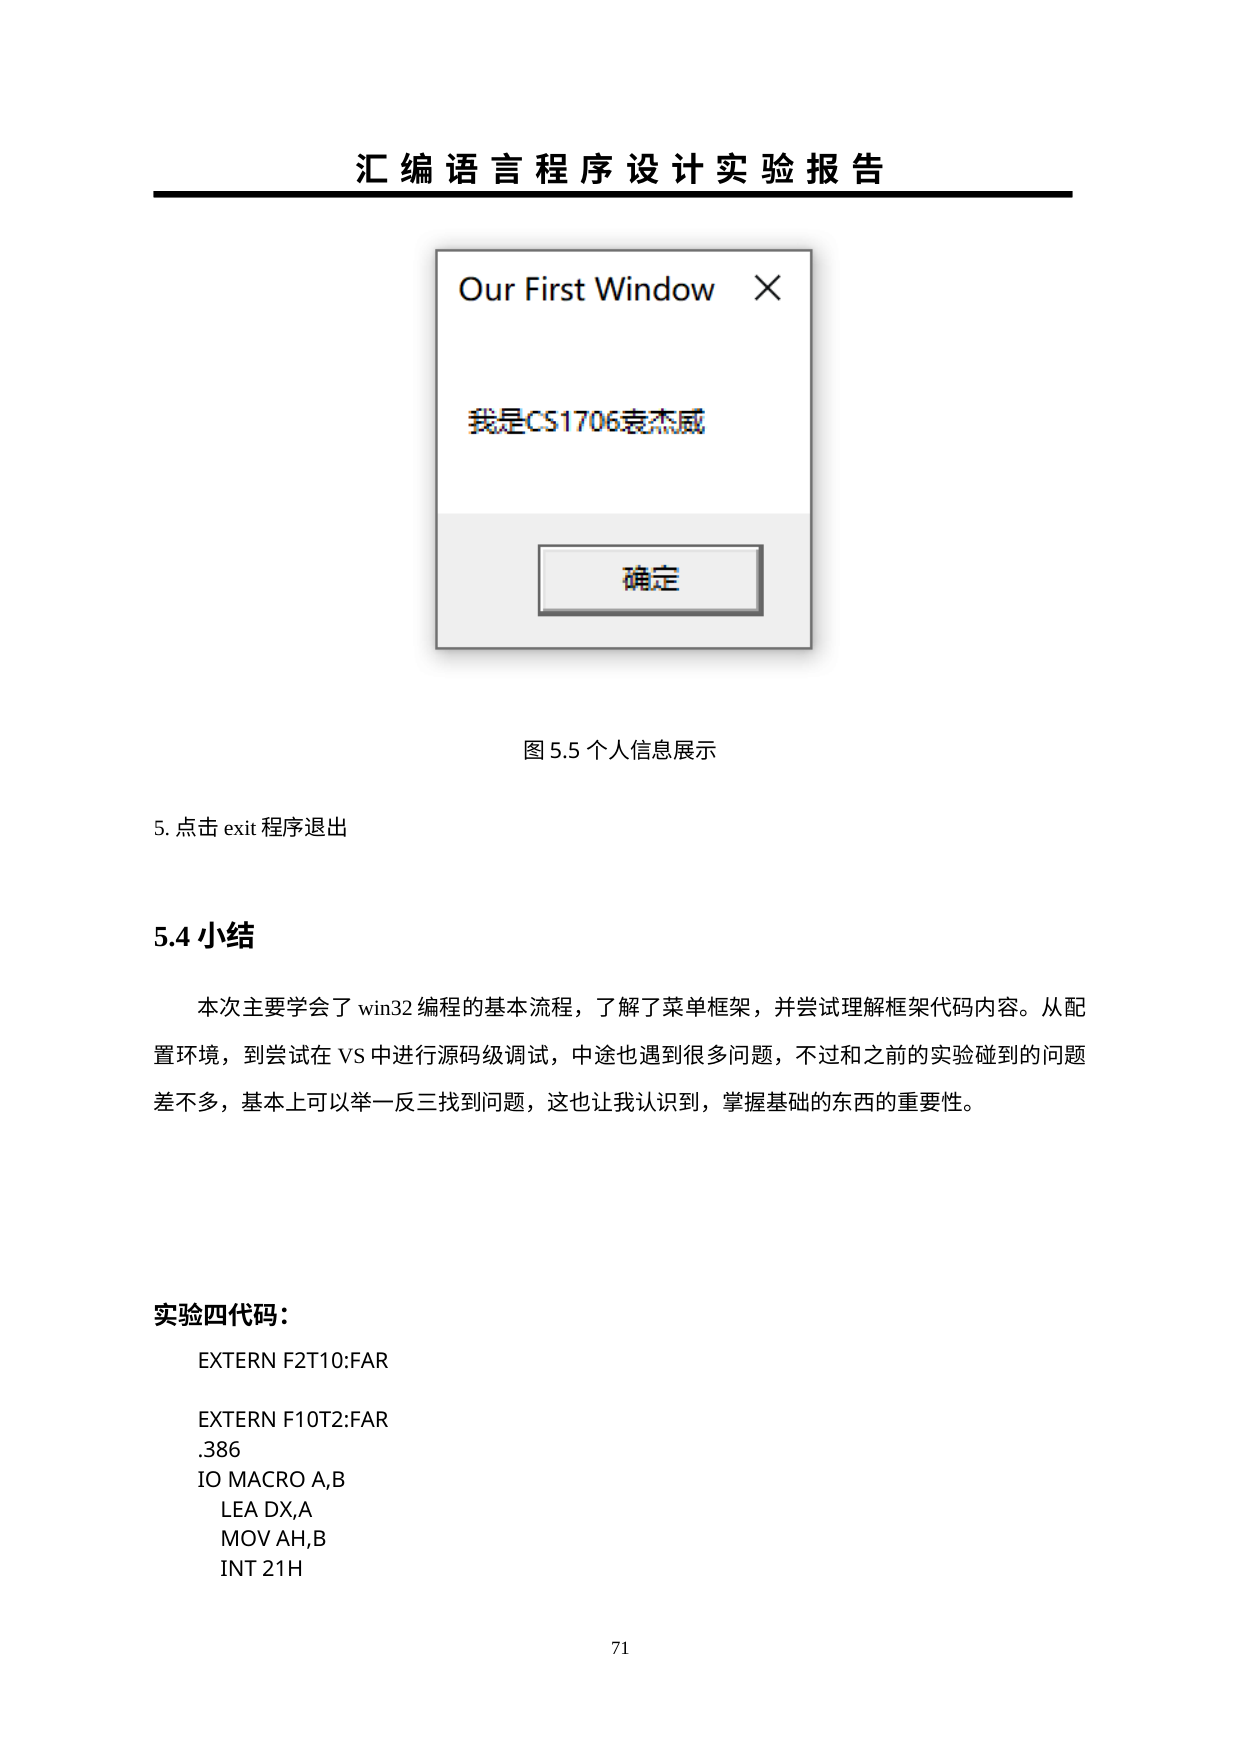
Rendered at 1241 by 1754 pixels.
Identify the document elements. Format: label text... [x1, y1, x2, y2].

list 点击exit程序退出 [153, 810, 1087, 841]
subtitle 5.4 小结 [153, 912, 1087, 954]
text MOV AH,B [197, 1523, 1087, 1553]
text .386 [197, 1434, 1087, 1464]
picture [384, 212, 900, 723]
text 图5.5 个人信息展示 [153, 733, 1087, 765]
text IO MACRO A,B [197, 1464, 1087, 1494]
text EXTERN F2T10:FAR [197, 1345, 1087, 1374]
text EXTERN F10T2:FAR [197, 1404, 1087, 1434]
text INT 21H [197, 1553, 1087, 1583]
text 本次主要学会了win32编程的基本流程，了解了菜单框架，并尝试理解框架代码内容。从配置环境，到尝试在VS中进行源码级调试，中途也遇到很多问题，不过和之前的实验碰到的问题差不多，基本上可以举一反三找到问题，这也让我认识到，掌握基础的东西的重要性。 [153, 990, 1087, 1117]
text LEA DX,A [197, 1494, 1087, 1523]
text 实验四代码： [153, 1296, 1087, 1332]
